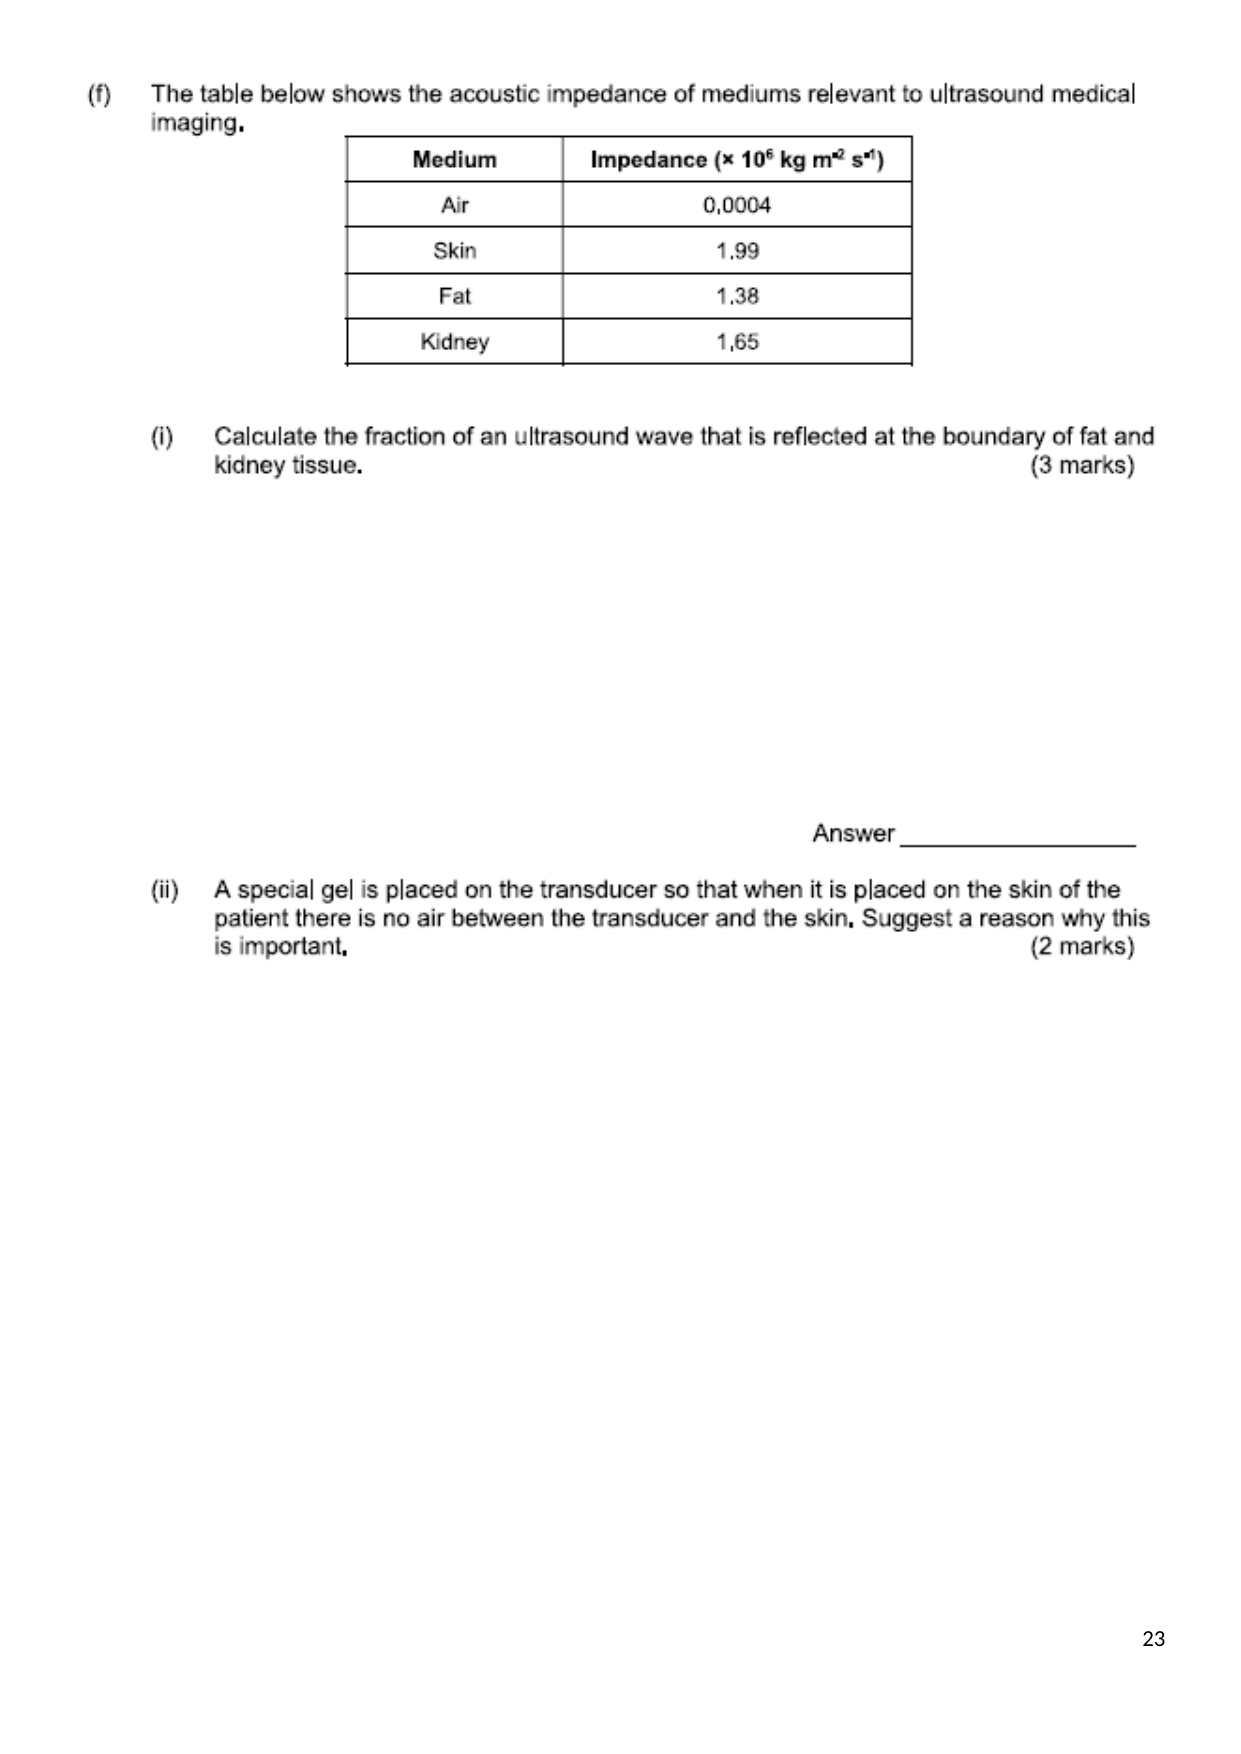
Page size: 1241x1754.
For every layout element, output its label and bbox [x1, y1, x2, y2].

picture [75, 75, 1175, 1625]
